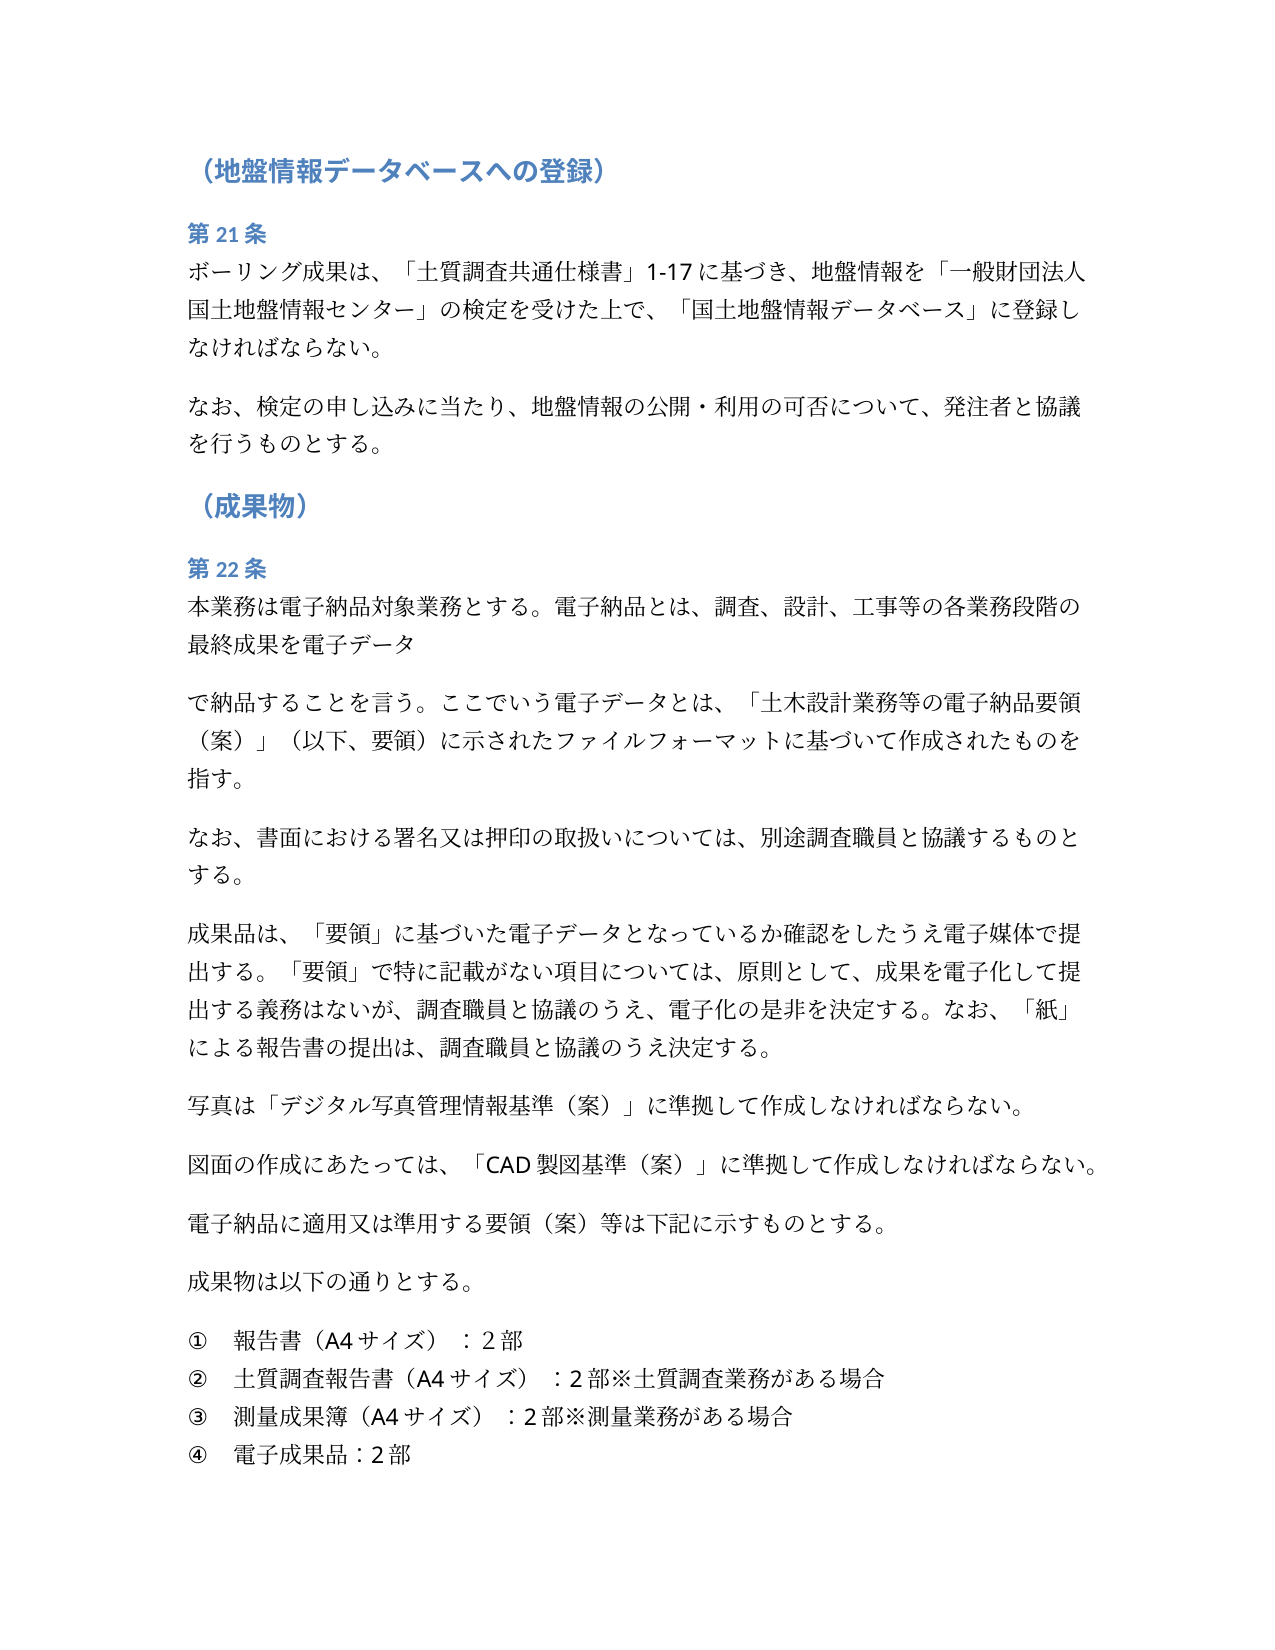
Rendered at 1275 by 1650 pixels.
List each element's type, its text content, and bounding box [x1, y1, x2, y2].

list 測量成果簿（A4サイズ） ：2部※測量業務がある場合 [187, 1399, 1087, 1432]
text ボーリング成果は、「土質調査共通仕様書」1-17に基づき、地盤情報を「一般財団法人国土地盤情報センター」の検定を受けた上で、「国土地盤情報データベース」に登録しなければならない。 [187, 254, 1087, 363]
text なお、検定の申し込みに当たり、地盤情報の公開・利用の可否について、発注者と協議を行うものとする。 [187, 388, 1087, 459]
subtitle （成果物） [187, 485, 1087, 524]
text 図面の作成にあたっては、「CAD製図基準（案）」に準拠して作成しなければならない。 [187, 1147, 1087, 1180]
list 土質調査報告書（A4サイズ） ：2部※土質調査業務がある場合 [187, 1361, 1087, 1394]
text 成果物は以下の通りとする。 [187, 1264, 1087, 1297]
text 本業務は電子納品対象業務とする。電子納品とは、調査、設計、工事等の各業務段階の最終成果を電子データ [187, 589, 1087, 660]
text 電子納品に適用又は準用する要領（案）等は下記に示すものとする。 [187, 1206, 1087, 1239]
subtitle （地盤情報データベースへの登録） [187, 150, 1087, 189]
text で納品することを言う。ここでいう電子データとは、「土木設計業務等の電子納品要領（案）」（以下、要領）に示されたファイルフォーマットに基づいて作成されたものを指す。 [187, 686, 1087, 794]
text なお、書面における署名又は押印の取扱いについては、別途調査職員と協議するものとする。 [187, 820, 1087, 891]
subtitle 第 22 条 [187, 551, 1087, 584]
list 報告書（A4サイズ） ：２部 [187, 1323, 1087, 1356]
text 成果品は、「要領」に基づいた電子データとなっているか確認をしたうえ電子媒体で提出する。「要領」で特に記載がない項目については、原則として、成果を電子化して提出する義務はないが、調査職員と協議のうえ、電子化の是非を決定する。なお、「紙」による報告書の提出は、調査職員と協議のうえ決定する。 [187, 916, 1087, 1063]
text 写真は「デジタル写真管理情報基準（案）」に準拠して作成しなければならない。 [187, 1088, 1087, 1121]
subtitle 第 21 条 [187, 216, 1087, 249]
list 電子成果品：2部 [187, 1437, 1087, 1470]
